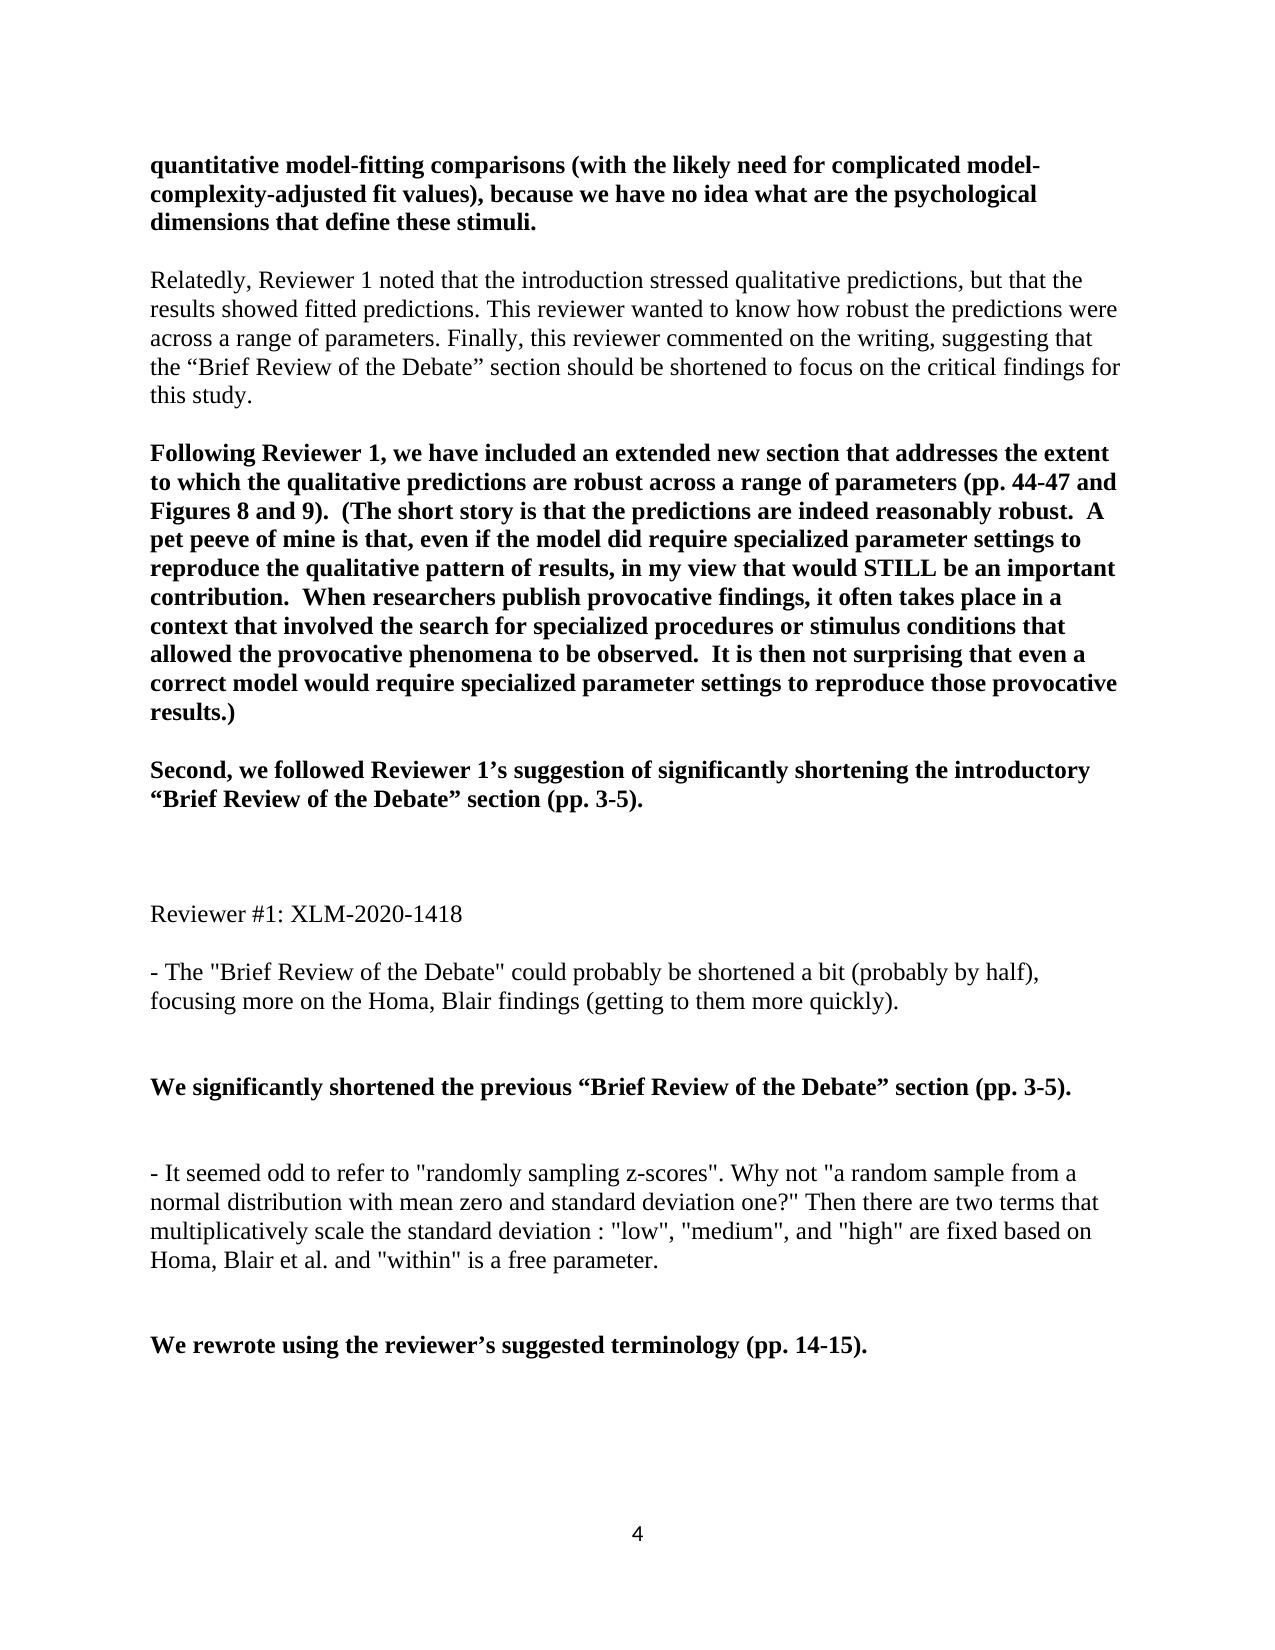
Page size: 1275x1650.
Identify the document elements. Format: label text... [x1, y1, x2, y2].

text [150, 150, 1125, 236]
text - It seemed odd to refer to "randomly sampling z-scores". Why not "a random sample from a normal distribution with mean zero and standard deviation one?" Then there are two terms that multiplicatively scale the standard deviation : "low", "medium", and "high" are fixed based on Homa, Blair et al. and "within" is a free parameter. [150, 1130, 1125, 1301]
text Second, we followed Reviewer 1’s suggestion of significantly shortening the introductory “Brief Review of the Debate” section (pp. 3-5). [150, 755, 1125, 812]
text Following Reviewer 1, we have included an extended new section that addresses the extent to which the qualitative predictions are robust across a range of parameters (pp. 44-47 and Figures 8 and 9). (The short story is that the predictions are indeed reasonably robust. A pet peeve of mine is that, even if the model did require specialized parameter settings to reproduce the qualitative pattern of results, in my view that would STILL be an important contribution. When researchers publish provocative findings, it often takes place in a context that involved the search for specialized procedures or stimulus conditions that allowed the provocative phenomena to be observed. It is then not surprising that even a correct model would require specialized parameter settings to reproduce those provocative results.) [150, 438, 1125, 726]
text Reviewer #1: XLM-2020-1418 - The "Brief Review of the Debate" could probably be shortened a bit (probably by half), focusing more on the Homa, Blair findings (getting to them more quickly). [150, 899, 1125, 1043]
text We rewrote using the reviewer’s suggested terminology (pp. 14-15). [150, 1331, 1125, 1359]
text Relatedly, Reviewer 1 noted that the introduction stressed qualitative predictions, but that the results showed fitted predictions. This reviewer wanted to know how robust the predictions were across a range of parameters. Finally, this reviewer commented on the writing, suggesting that the “Brief Review of the Debate” section should be shortened to focus on the critical findings for this study. [150, 265, 1125, 409]
text We significantly shortened the previous “Brief Review of the Debate” section (pp. 3-5). [150, 1072, 1125, 1101]
